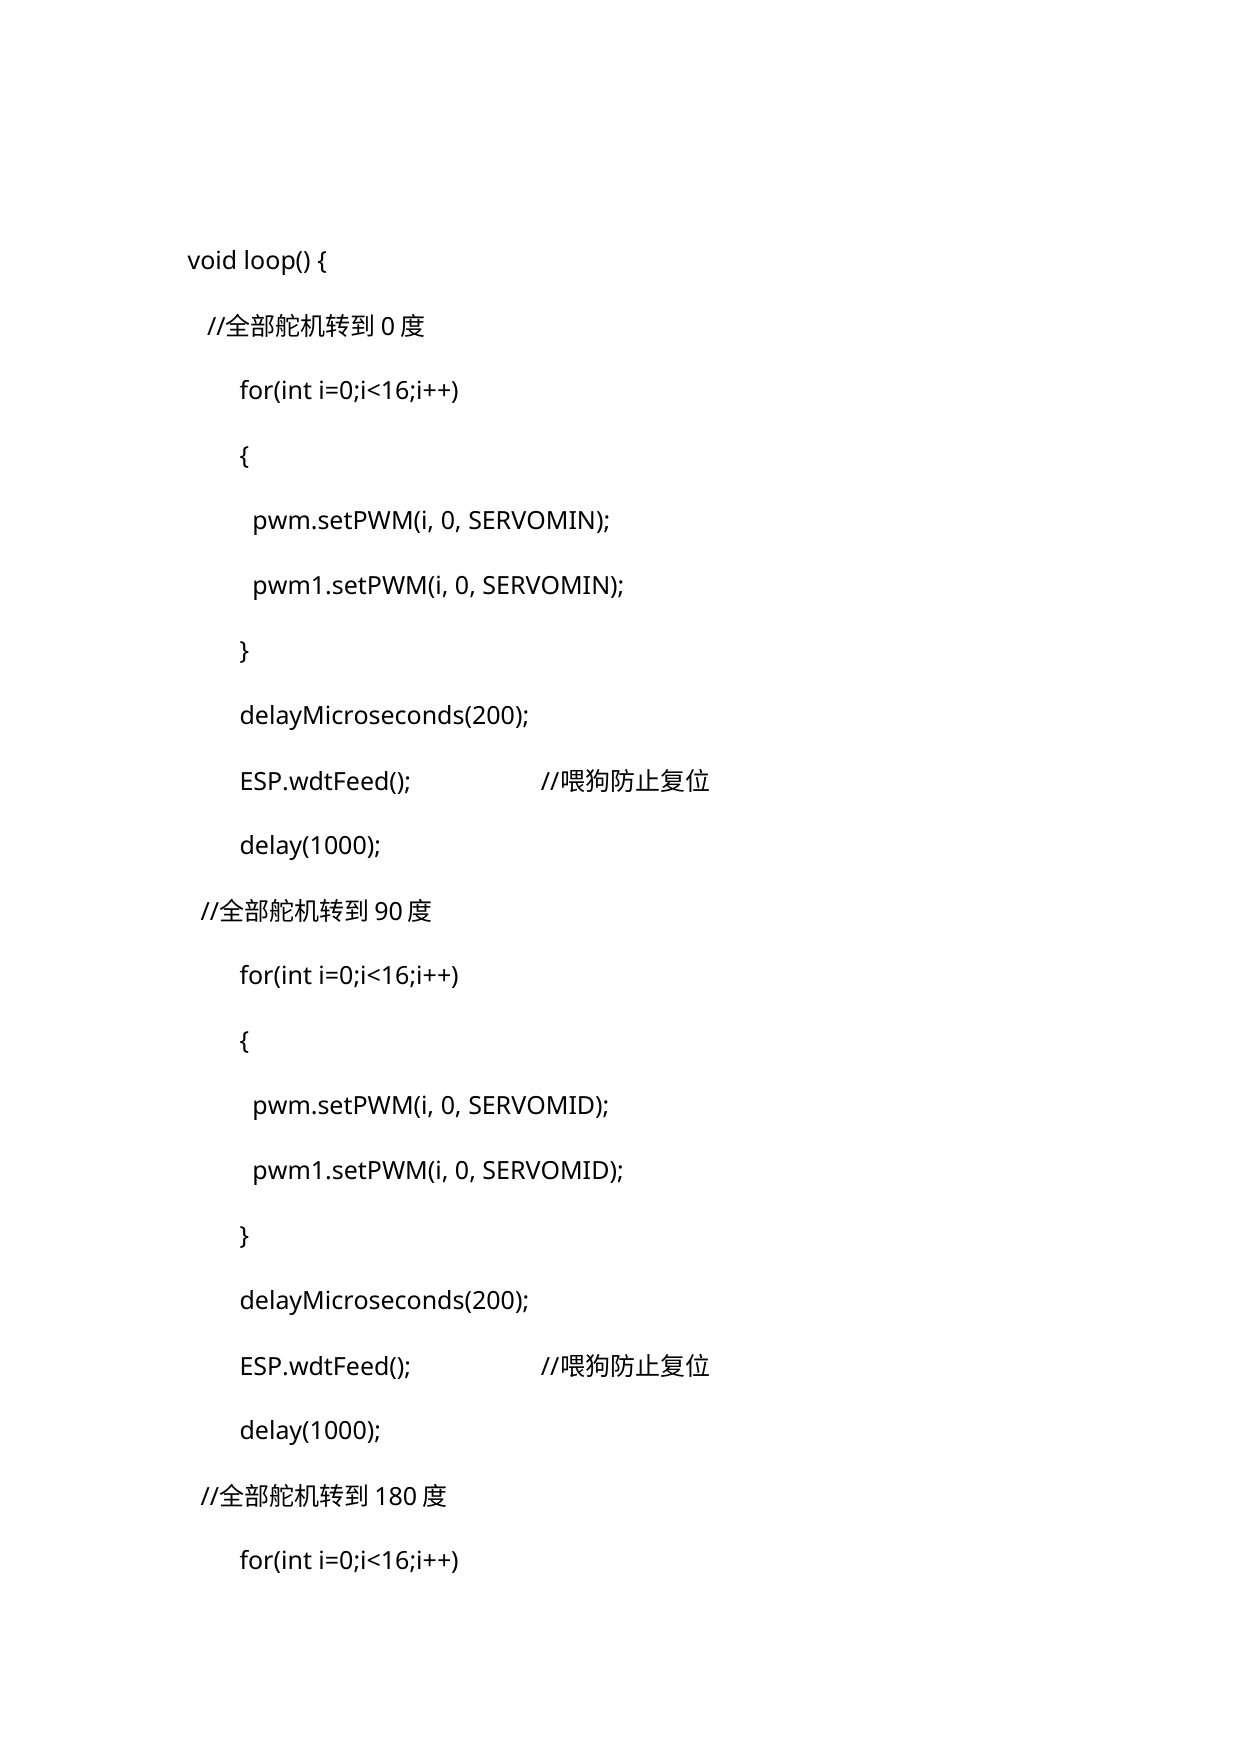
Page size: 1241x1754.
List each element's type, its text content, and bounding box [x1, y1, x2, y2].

text pwm1.setPWM(i, 0, SERVOMID); [187, 1137, 1053, 1202]
text delayMicroseconds(200); [187, 682, 1053, 747]
text } [187, 617, 1053, 682]
text for(int i=0;i<16;i++) [187, 1527, 1053, 1592]
text ESP.wdtFeed(); //喂狗防止复位 [187, 747, 1053, 812]
text delay(1000); [187, 812, 1053, 877]
text delay(1000); [187, 1397, 1053, 1462]
text //全部舵机转到180度 [187, 1462, 1053, 1527]
text ESP.wdtFeed(); //喂狗防止复位 [187, 1332, 1053, 1397]
text for(int i=0;i<16;i++) [187, 942, 1053, 1007]
text pwm1.setPWM(i, 0, SERVOMIN); [187, 552, 1053, 617]
text void loop() { [187, 227, 1053, 292]
text { [187, 422, 1053, 487]
text { [187, 1007, 1053, 1072]
text delayMicroseconds(200); [187, 1267, 1053, 1332]
text for(int i=0;i<16;i++) [187, 357, 1053, 422]
text //全部舵机转到90度 [187, 877, 1053, 942]
text pwm.setPWM(i, 0, SERVOMIN); [187, 487, 1053, 552]
text pwm.setPWM(i, 0, SERVOMID); [187, 1072, 1053, 1137]
text //全部舵机转到0度 [187, 292, 1053, 357]
text } [187, 1202, 1053, 1267]
